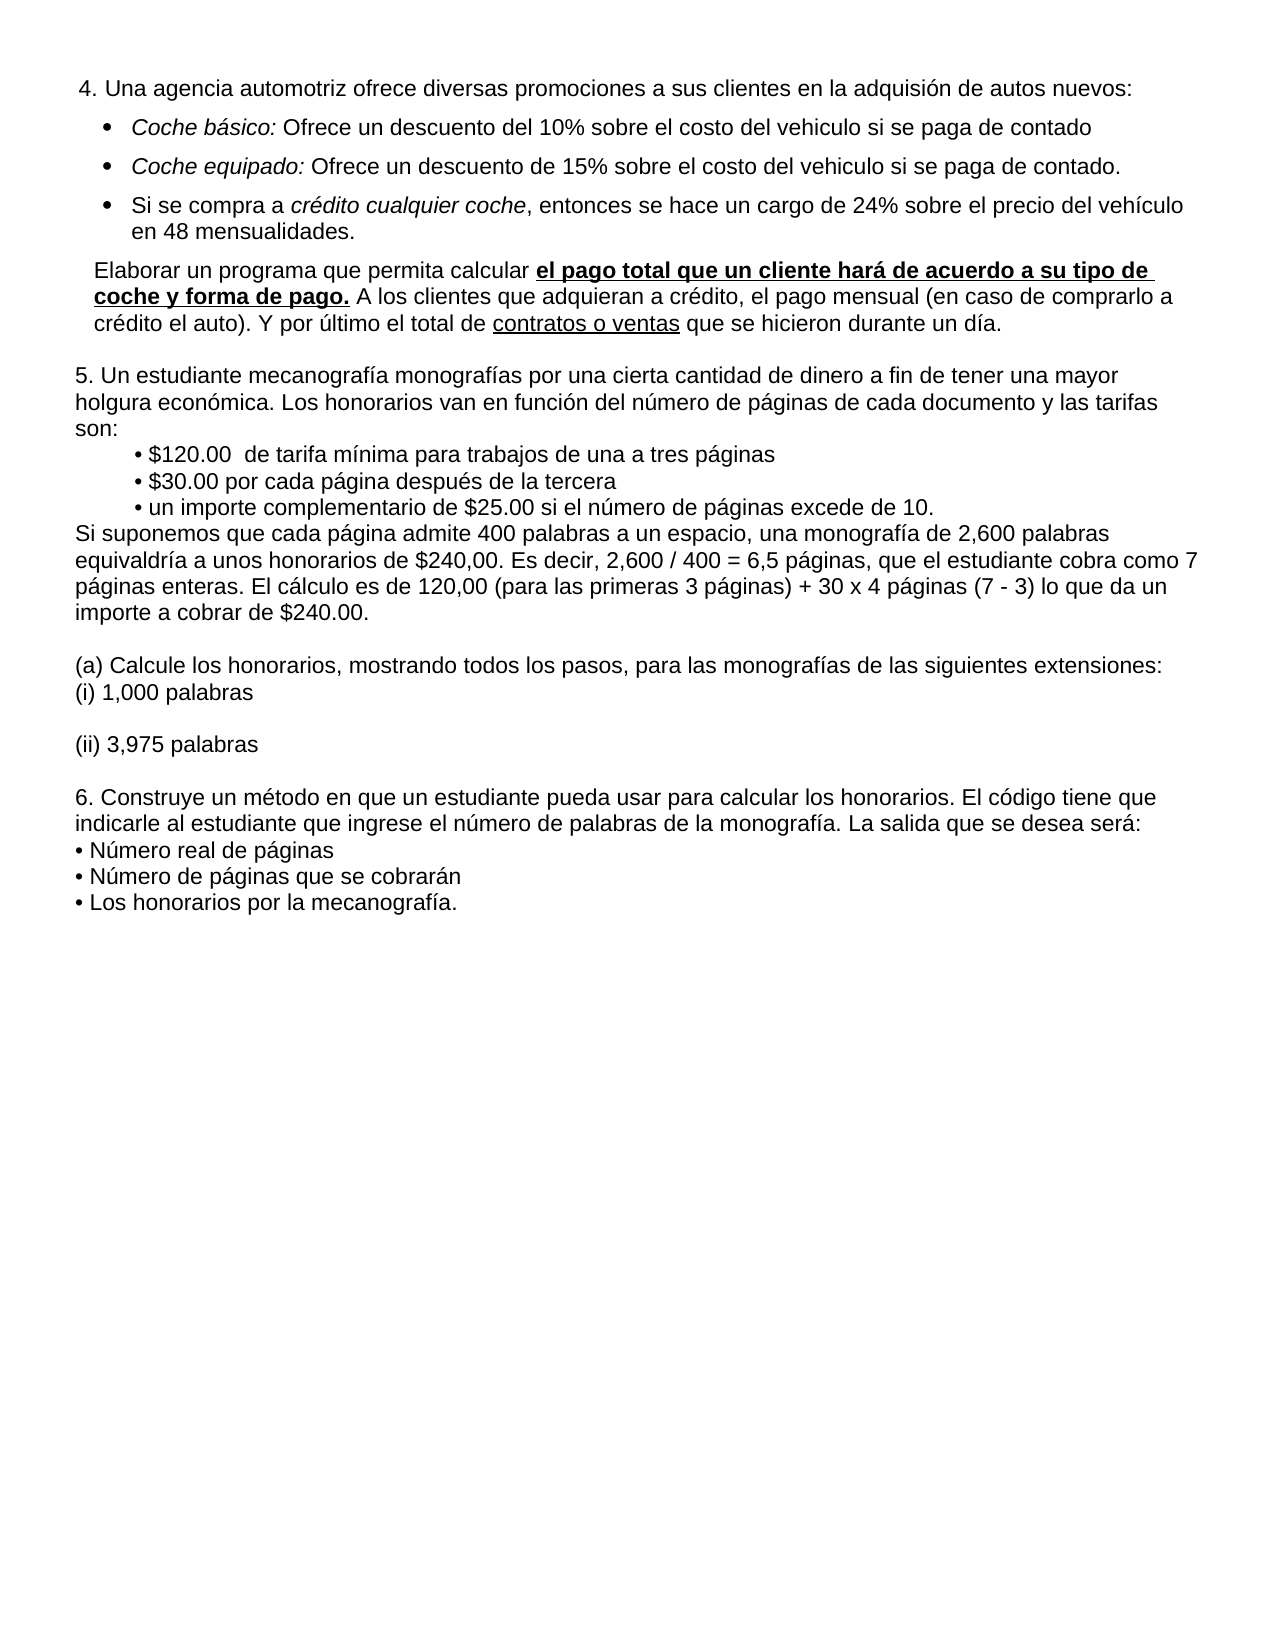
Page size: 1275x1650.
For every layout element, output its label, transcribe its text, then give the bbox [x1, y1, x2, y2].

list Coche equipado: Ofrece un descuento de 15% sobre el costo del vehiculo si se paga de contado. [103, 153, 1200, 179]
list Coche básico: Ofrece un descuento del 10% sobre el costo del vehiculo si se paga de contado [103, 114, 1200, 140]
text 5. Un estudiante mecanografía monografías por una cierta cantidad de dinero a fin de tener una mayor holgura económica. Los honorarios van en función del número de páginas de cada documento y las tarifas son: [75, 362, 1200, 441]
text (i) 1,000 palabras [75, 678, 1200, 705]
text • $120.00 de tarifa mínima para trabajos de una a tres páginas [75, 441, 1200, 468]
text • Número de páginas que se cobrarán [75, 863, 1200, 889]
text 6. Construye un método en que un estudiante pueda usar para calcular los honorarios. El código tiene que indicarle al estudiante que ingrese el número de palabras de la monografía. La salida que se desea será: [75, 784, 1200, 837]
list Una agencia automotriz ofrece diversas promociones a sus clientes en la adquisión de autos nuevos: [97, 75, 1200, 101]
text • un importe complementario de $25.00 si el número de páginas excede de 10. [75, 494, 1200, 520]
text (a) Calcule los honorarios, mostrando todos los pasos, para las monografías de las siguientes extensiones: [75, 652, 1200, 678]
text (ii) 3,975 palabras [75, 731, 1200, 757]
list Si se compra a crédito cualquier coche, entonces se hace un cargo de 24% sobre el precio del vehículo en 48 mensualidades. [103, 192, 1200, 244]
text Si suponemos que cada página admite 400 palabras a un espacio, una monografía de 2,600 palabras equivaldría a unos honorarios de $240,00. Es decir, 2,600 / 400 = 6,5 páginas, que el estudiante cobra como 7 páginas enteras. El cálculo es de 120,00 (para las primeras 3 páginas) + 30 x 4 páginas (7 - 3) lo que da un importe a cobrar de $240.00. [75, 520, 1200, 626]
text • Los honorarios por la mecanografía. [75, 889, 1200, 916]
text Elaborar un programa que permita calcular el pago total que un cliente hará de acuerdo a su tipo de coche y forma de pago. A los clientes que adquieran a crédito, el pago mensual (en caso de comprarlo a crédito el auto). Y por último el total de contratos o ventas que se hicieron durante un día. [94, 257, 1200, 336]
text • Número real de páginas [75, 837, 1200, 863]
text • $30.00 por cada página después de la tercera [75, 468, 1200, 494]
